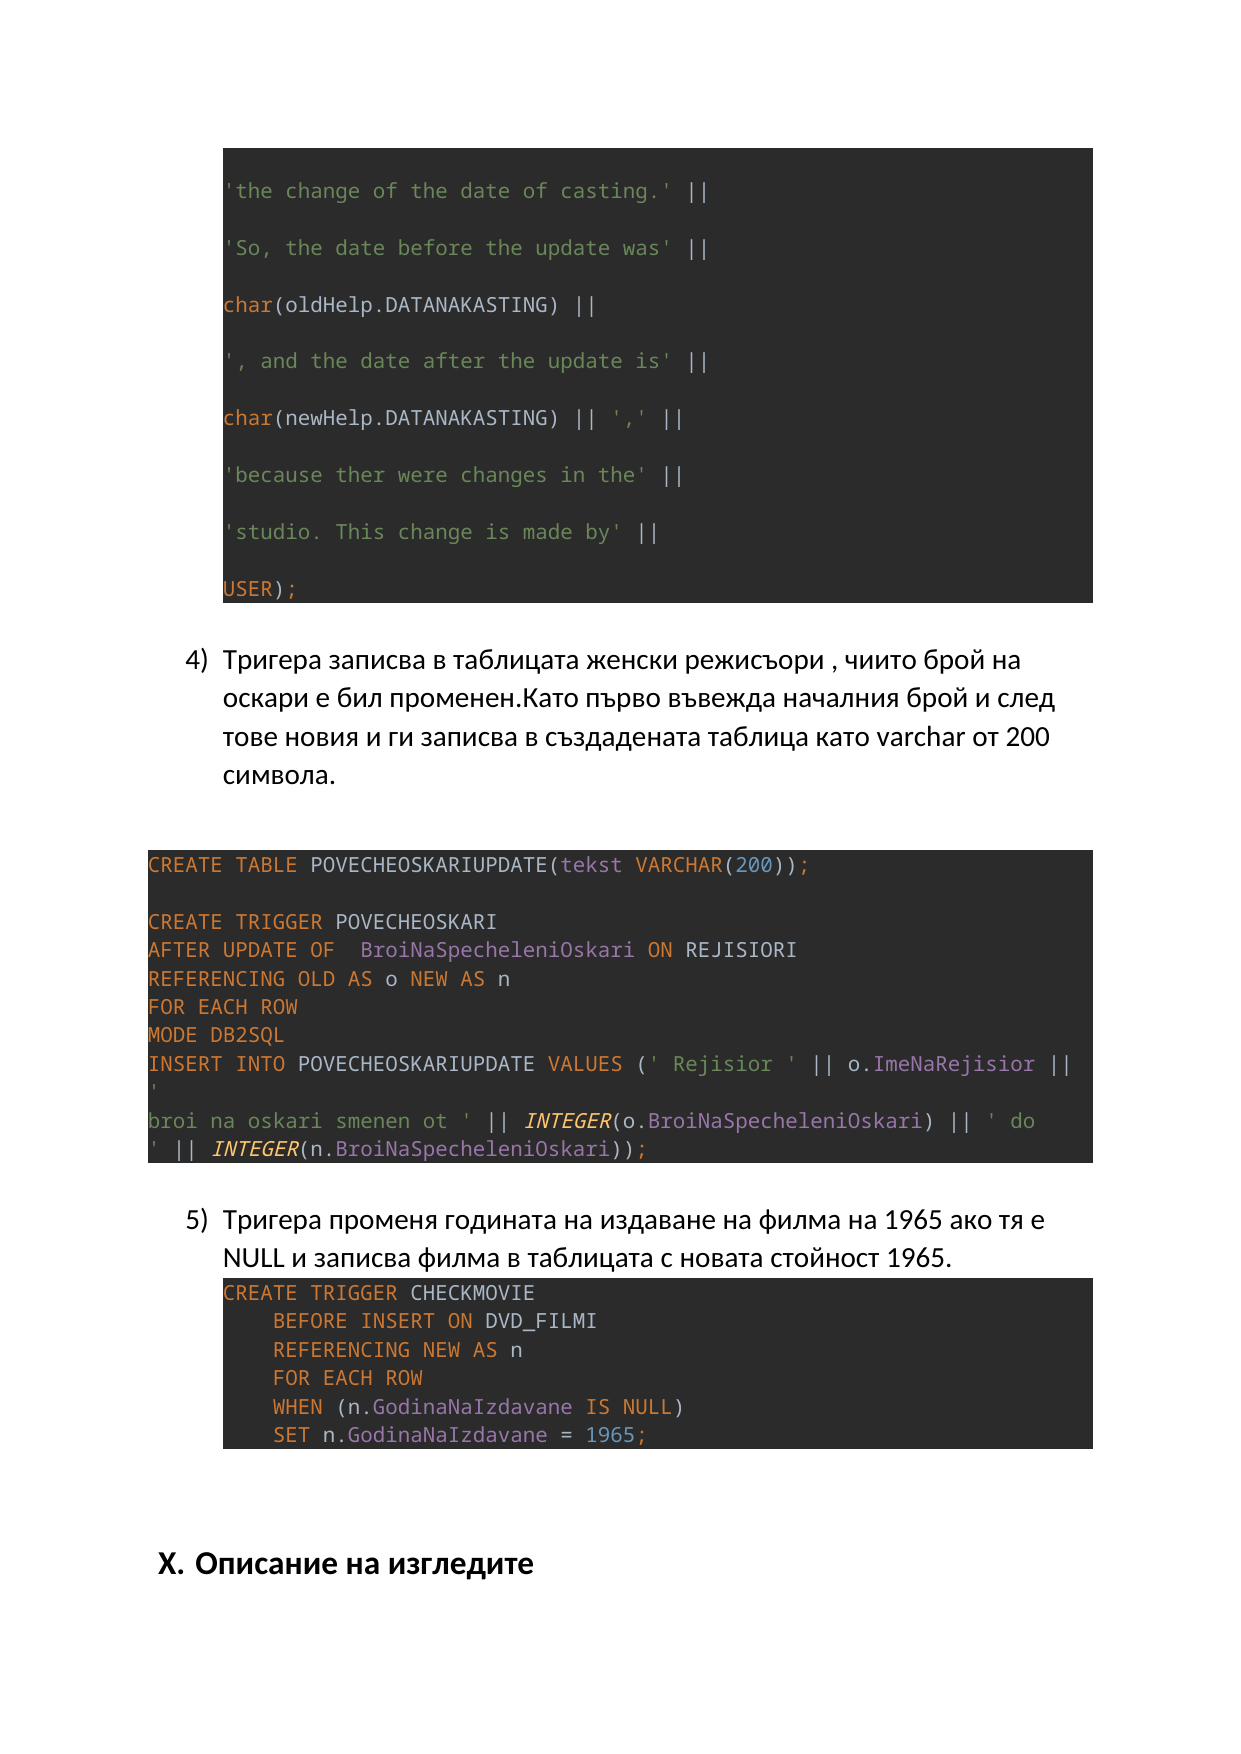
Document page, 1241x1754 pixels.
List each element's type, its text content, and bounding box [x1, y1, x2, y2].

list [223, 148, 1093, 603]
list Тригера записва в таблицата женски режисъори , чиито брой на оскари е бил променен.Като първо въвежда началния брой и след тове новия и ги записва в създадената таблица като varchar от 200 символа. [185, 641, 1093, 792]
list Тригера променя годината на издаване на филма на 1965 ако тя е NULL и записва филма в таблицата с новата стойност 1965. [185, 1201, 1093, 1275]
text CREATE TABLE POVECHEOSKARIUPDATE(tekst VARCHAR(200)); CREATE TRIGGER POVECHEOSKARI AFTER UPDATE OF BroiNaSpecheleniOskari ON REJISIORI REFERENCING OLD AS o NEW AS n FOR EACH ROW MODE DB2SQL INSERT INTO POVECHEOSKARIUPDATE VALUES (' Rejisior ' || o.ImeNaRejisior || ' broi na oskari smenen ot ' || INTEGER(o.BroiNaSpecheleniOskari) || ' do ' || INTEGER(n.BroiNaSpecheleniOskari)); [148, 850, 1093, 1163]
list Описание на изгледите [185, 1542, 1093, 1583]
list CREATE TRIGGER CHECKMOVIE BEFORE INSERT ON DVD_FILMI REFERENCING NEW AS n FOR EACH ROW WHEN (n.GodinaNaIzdavane IS NULL) SET n.GodinaNaIzdavane = 1965; [223, 1278, 1093, 1449]
